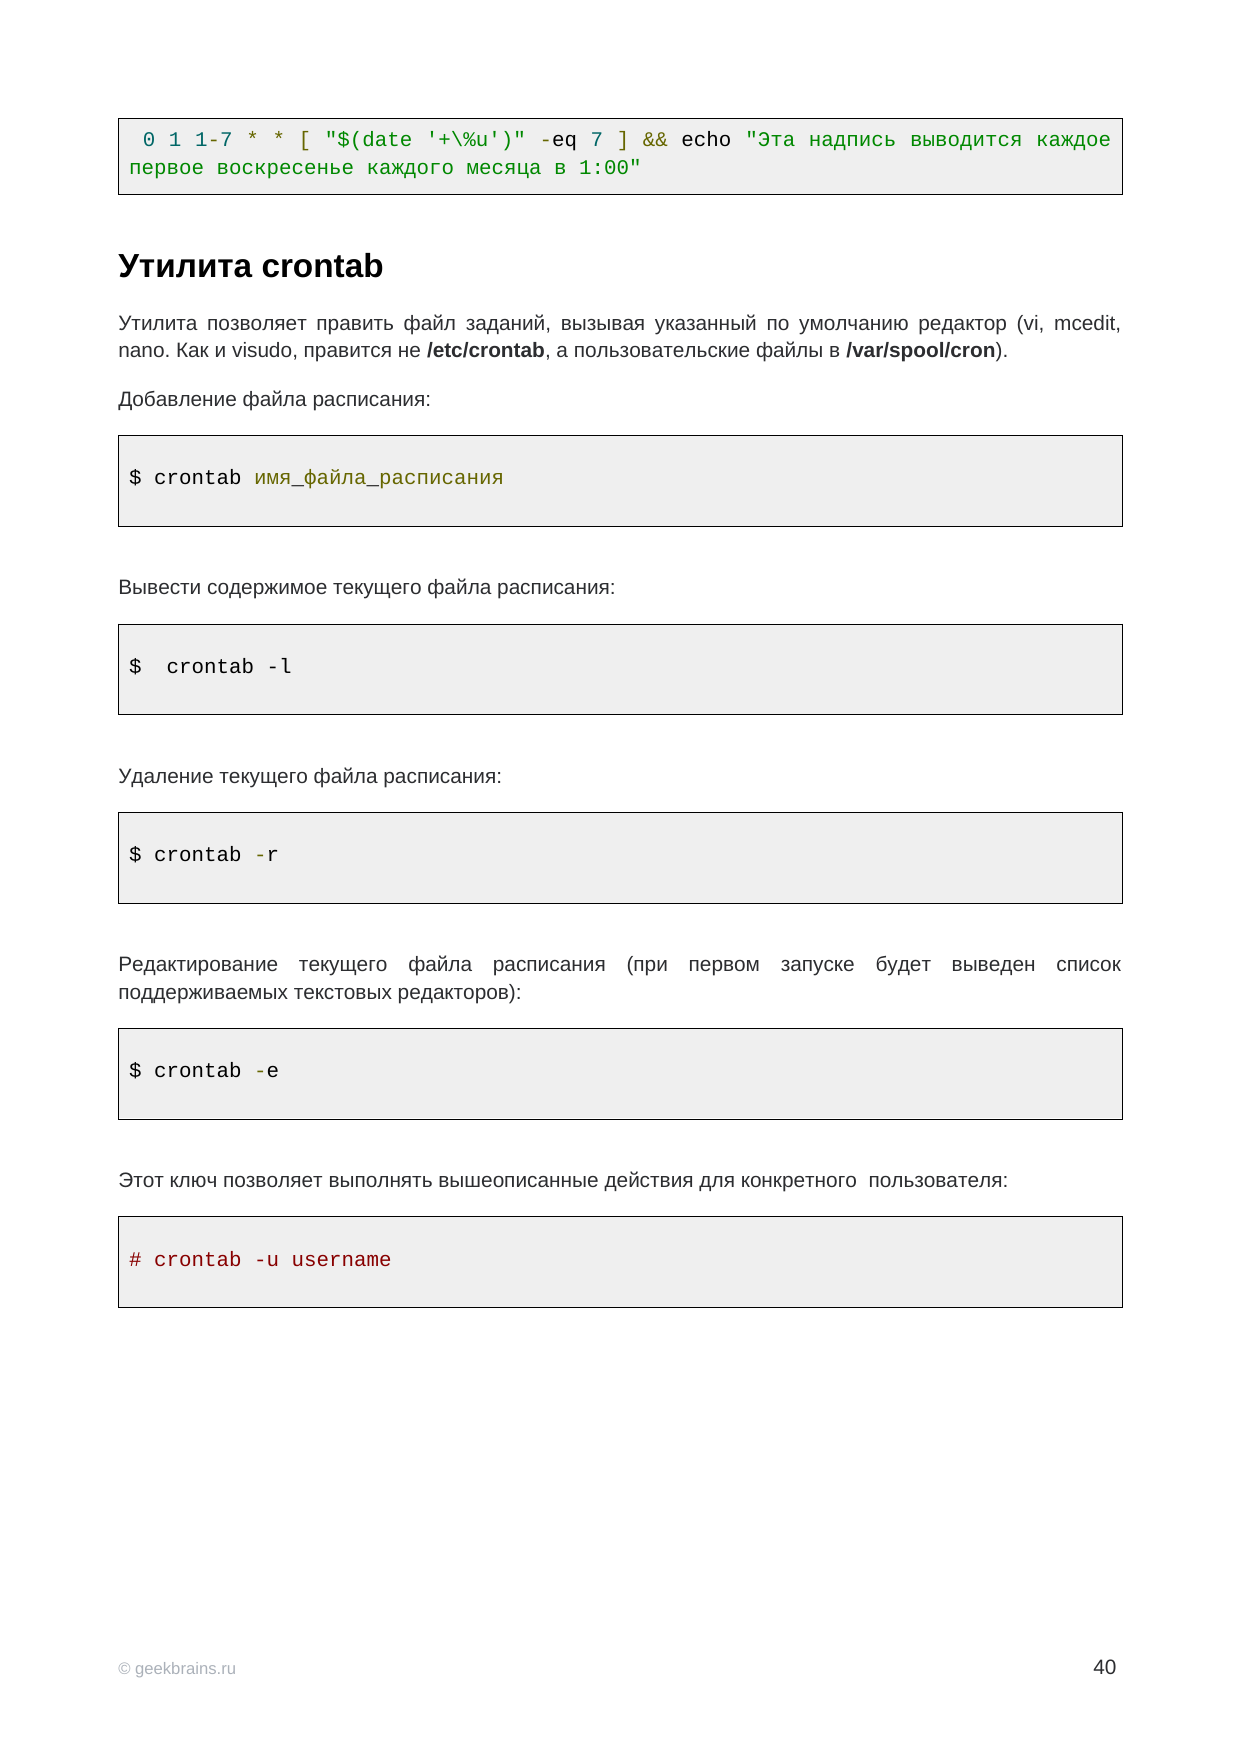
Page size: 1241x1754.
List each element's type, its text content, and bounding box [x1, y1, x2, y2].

table_header # crontab ­-u username [119, 1217, 1122, 1307]
text Редактирование текущего файла расписания (при первом запуске будет выведен список поддерживаемых текстовых редакторов): [118, 924, 1122, 1003]
text Добавление файла расписания: [118, 387, 1122, 411]
text Вывести содержимое текущего файла расписания: [118, 548, 1122, 599]
text Удаление текущего файла расписания: [118, 736, 1122, 787]
table_header $ crontab имя_файла_расписания [119, 436, 1122, 526]
table_header $ crontab ­-e [119, 1029, 1122, 1118]
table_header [119, 119, 1122, 194]
subtitle Утилита crontab [118, 216, 1122, 284]
text Этот ключ позволяет выполнять вышеописанные действия для конкретного пользователя: [118, 1140, 1122, 1192]
text Утилита позволяет править файл заданий, вызывая указанный по умолчанию редактор (vi, mcedit, nano. Как и visudo, правится не /etc/crontab, а пользовательские файлы в /var/spool/cron). [118, 311, 1122, 362]
table_header $ crontab -­l [119, 625, 1122, 714]
table_header $ crontab ­-r [119, 813, 1122, 903]
